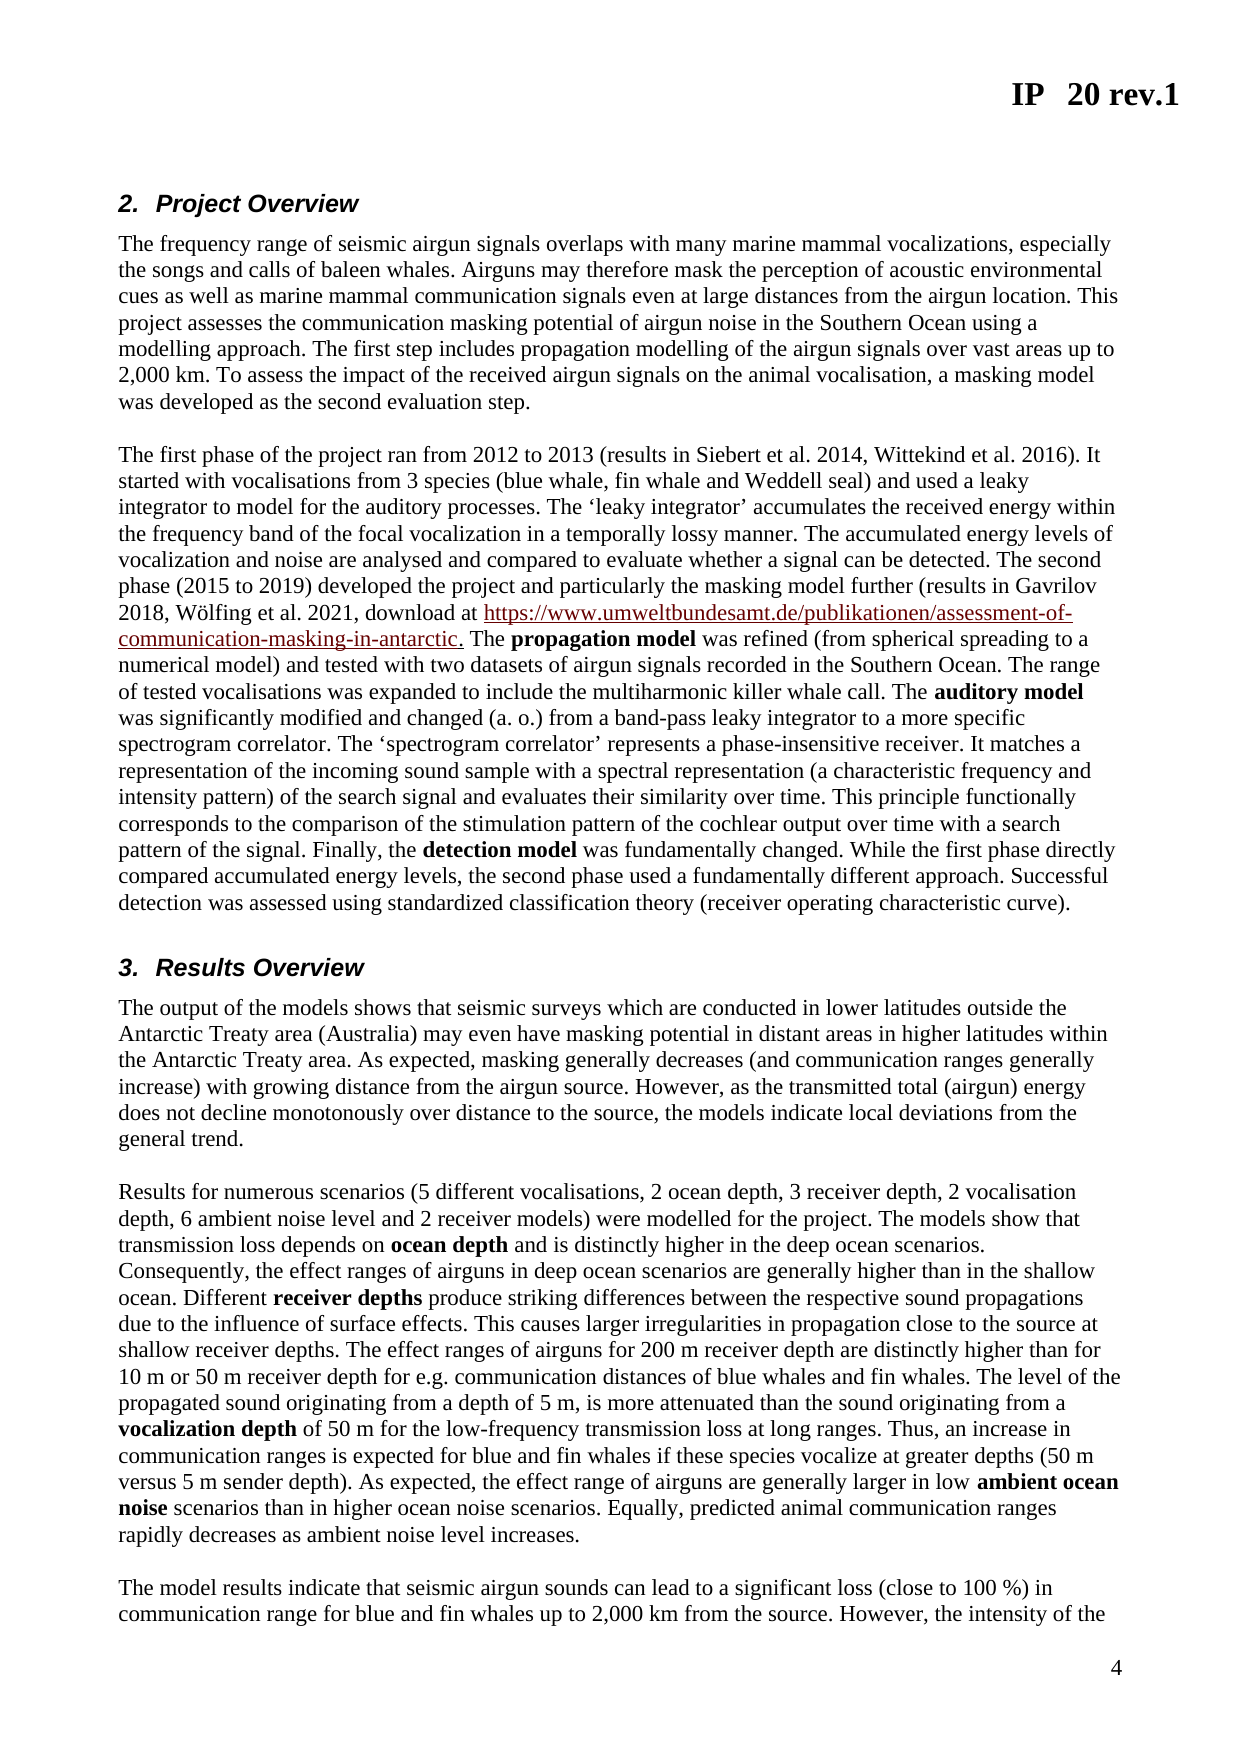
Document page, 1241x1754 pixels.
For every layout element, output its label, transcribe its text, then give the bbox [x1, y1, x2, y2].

text The frequency range of seismic airgun signals overlaps with many marine mammal vocalizations, especially the songs and calls of baleen whales. Airguns may therefore mask the perception of acoustic environmental cues as well as marine mammal communication signals even at large distances from the airgun location. This project assesses the communication masking potential of airgun noise in the Southern Ocean using a modelling approach. The first step includes propagation modelling of the airgun signals over vast areas up to 2,000 km. To assess the impact of the received airgun signals on the animal vocalisation, a masking model was developed as the second evaluation step. [118, 230, 1122, 414]
text The first phase of the project ran from 2012 to 2013 (results in Siebert et al. 2014, Wittekind et al. 2016). It started with vocalisations from 3 species (blue whale, fin whale and Weddell seal) and used a leaky integrator to model for the auditory processes. The ‘leaky integrator’ accumulates the received energy within the frequency band of the focal vocalization in a temporally lossy manner. The accumulated energy levels of vocalization and noise are analysed and compared to evaluate whether a signal can be detected. The second phase (2015 to 2019) developed the project and particularly the masking model further (results in Gavrilov 2018, Wölfing et al. 2021, download at https://www.umweltbundesamt.de/publikationen/assessment-of-communication-masking-in-antarctic. The propagation model was refined (from spherical spreading to a numerical model) and tested with two datasets of airgun signals recorded in the Southern Ocean. The range of tested vocalisations was expanded to include the multiharmonic killer whale call. The auditory model was significantly modified and changed (a. o.) from a band-pass leaky integrator to a more specific spectrogram correlator. The ‘spectrogram correlator’ represents a phase-insensitive receiver. It matches a representation of the incoming sound sample with a spectral representation (a characteristic frequency and intensity pattern) of the search signal and evaluates their similarity over time. This principle functionally corresponds to the comparison of the stimulation pattern of the cochlear output over time with a search pattern of the signal. Finally, the detection model was fundamentally changed. While the first phase directly compared accumulated energy levels, the second phase used a fundamentally different approach. Successful detection was assessed using standardized classification theory (receiver operating characteristic curve). [118, 441, 1122, 915]
subtitle Project Overview [118, 188, 1122, 217]
text The output of the models shows that seismic surveys which are conducted in lower latitudes outside the Antarctic Treaty area (Australia) may even have masking potential in distant areas in higher latitudes within the Antarctic Treaty area. As expected, masking generally decreases (and communication ranges generally increase) with growing distance from the airgun source. However, as the transmitted total (airgun) energy does not decline monotonously over distance to the source, the models indicate local deviations from the general trend. [118, 994, 1122, 1152]
subtitle Results Overview [118, 952, 1122, 981]
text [118, 1573, 1122, 1626]
text Results for numerous scenarios (5 different vocalisations, 2 ocean depth, 3 receiver depth, 2 vocalisation depth, 6 ambient noise level and 2 receiver models) were modelled for the project. The models show that transmission loss depends on ocean depth and is distinctly higher in the deep ocean scenarios. Consequently, the effect ranges of airguns in deep ocean scenarios are generally higher than in the shallow ocean. Different receiver depths produce striking differences between the respective sound propagations due to the influence of surface effects. This causes larger irregularities in propagation close to the source at shallow receiver depths. The effect ranges of airguns for 200 m receiver depth are distinctly higher than for 10 m or 50 m receiver depth for e.g. communication distances of blue whales and fin whales. The level of the propagated sound originating from a depth of 5 m, is more attenuated than the sound originating from a vocalization depth of 50 m for the low-frequency transmission loss at long ranges. Thus, an increase in communication ranges is expected for blue and fin whales if these species vocalize at greater depths (50 m versus 5 m sender depth). As expected, the effect range of airguns are generally larger in low ambient ocean noise scenarios than in higher ocean noise scenarios. Equally, predicted animal communication ranges rapidly decreases as ambient noise level increases. [118, 1178, 1122, 1547]
